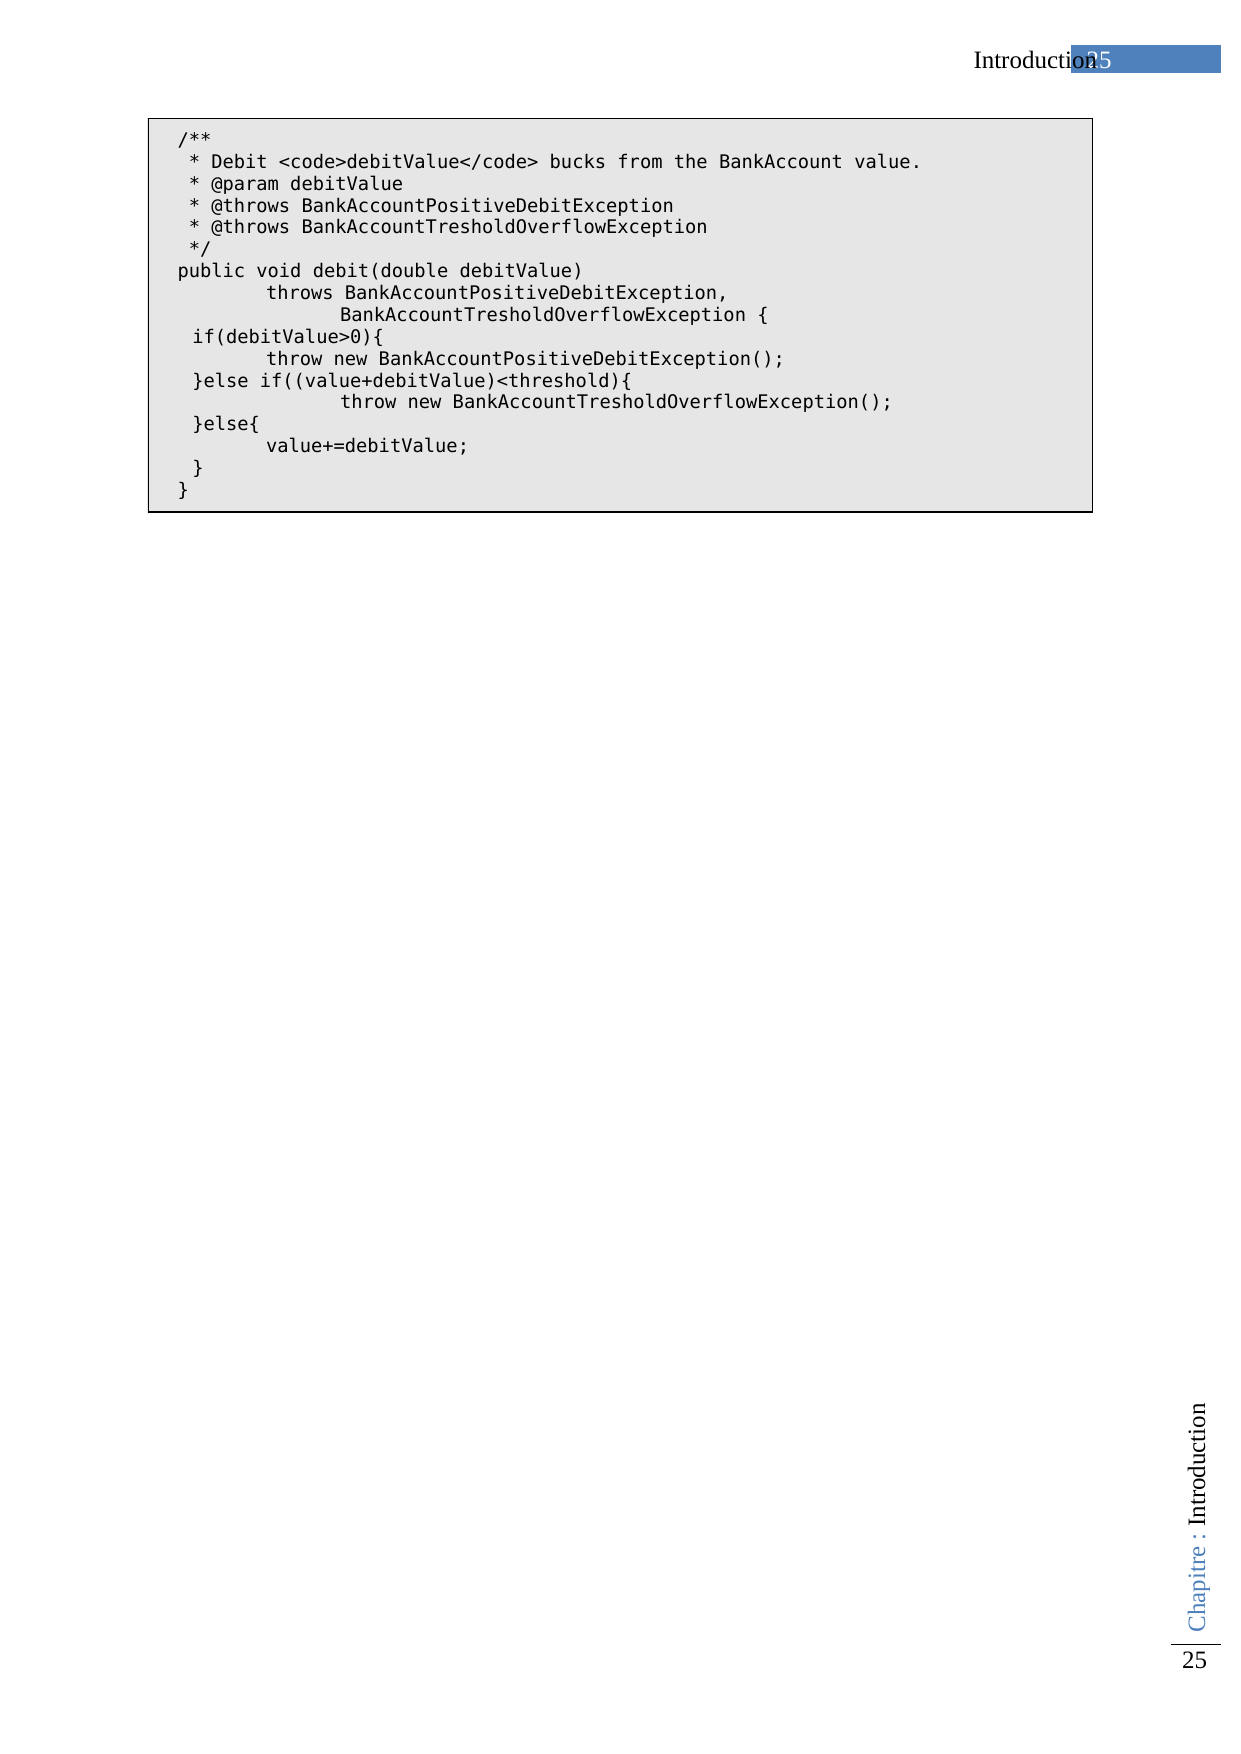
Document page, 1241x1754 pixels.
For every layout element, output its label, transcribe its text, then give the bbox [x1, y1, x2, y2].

text } [149, 468, 1092, 511]
text value+=debitValue; [149, 424, 1092, 446]
text */ [149, 227, 1092, 249]
text if(debitValue>0){ [149, 315, 1092, 337]
text throw new BankAccountTresholdOverflowException(); [149, 381, 1092, 402]
text /** [149, 119, 1092, 140]
text * @param debitValue [149, 162, 1092, 184]
text }else if((value+debitValue)<threshold){ [149, 359, 1092, 381]
text } [149, 446, 1092, 468]
text * Debit <code>debitValue</code> bucks from the BankAccount value. [149, 140, 1092, 162]
text throws BankAccountPositiveDebitException, [149, 271, 1092, 293]
text * @throws BankAccountTresholdOverflowException [149, 206, 1092, 227]
text * @throws BankAccountPositiveDebitException [149, 184, 1092, 206]
text BankAccountTresholdOverflowException { [149, 293, 1092, 315]
text throw new BankAccountPositiveDebitException(); [149, 337, 1092, 359]
text }else{ [149, 402, 1092, 424]
text public void debit(double debitValue) [149, 249, 1092, 271]
